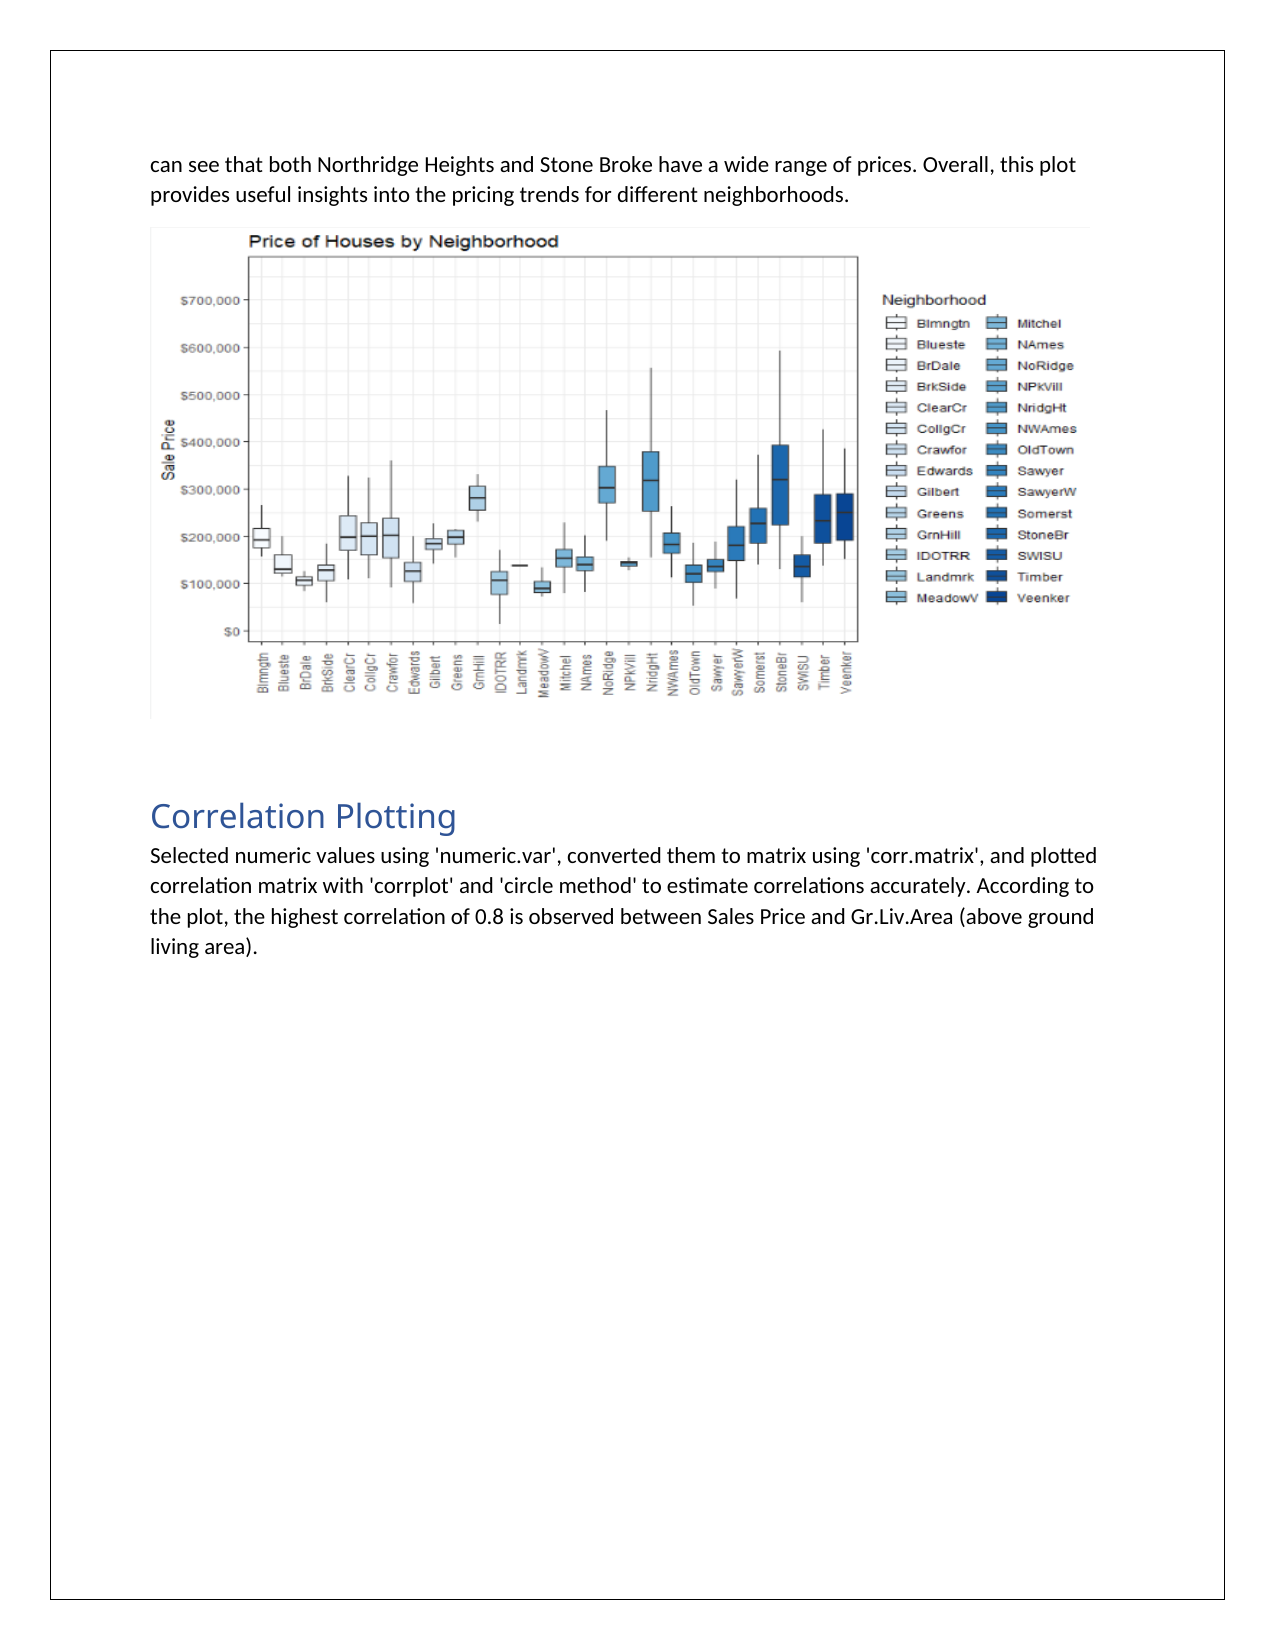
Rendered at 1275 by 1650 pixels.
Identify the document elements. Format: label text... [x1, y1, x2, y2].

text Selected numeric values using 'numeric.var', converted them to matrix using 'corr.matrix', and plotted correlation matrix with 'corrplot' and 'circle method' to estimate correlations accurately. According to the plot, the highest correlation of 0.8 is observed between Sales Price and Gr.Liv.Area (above ground living area). [150, 841, 1125, 960]
picture [150, 227, 1090, 719]
subtitle Correlation Plotting [150, 792, 1125, 838]
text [150, 150, 1125, 208]
